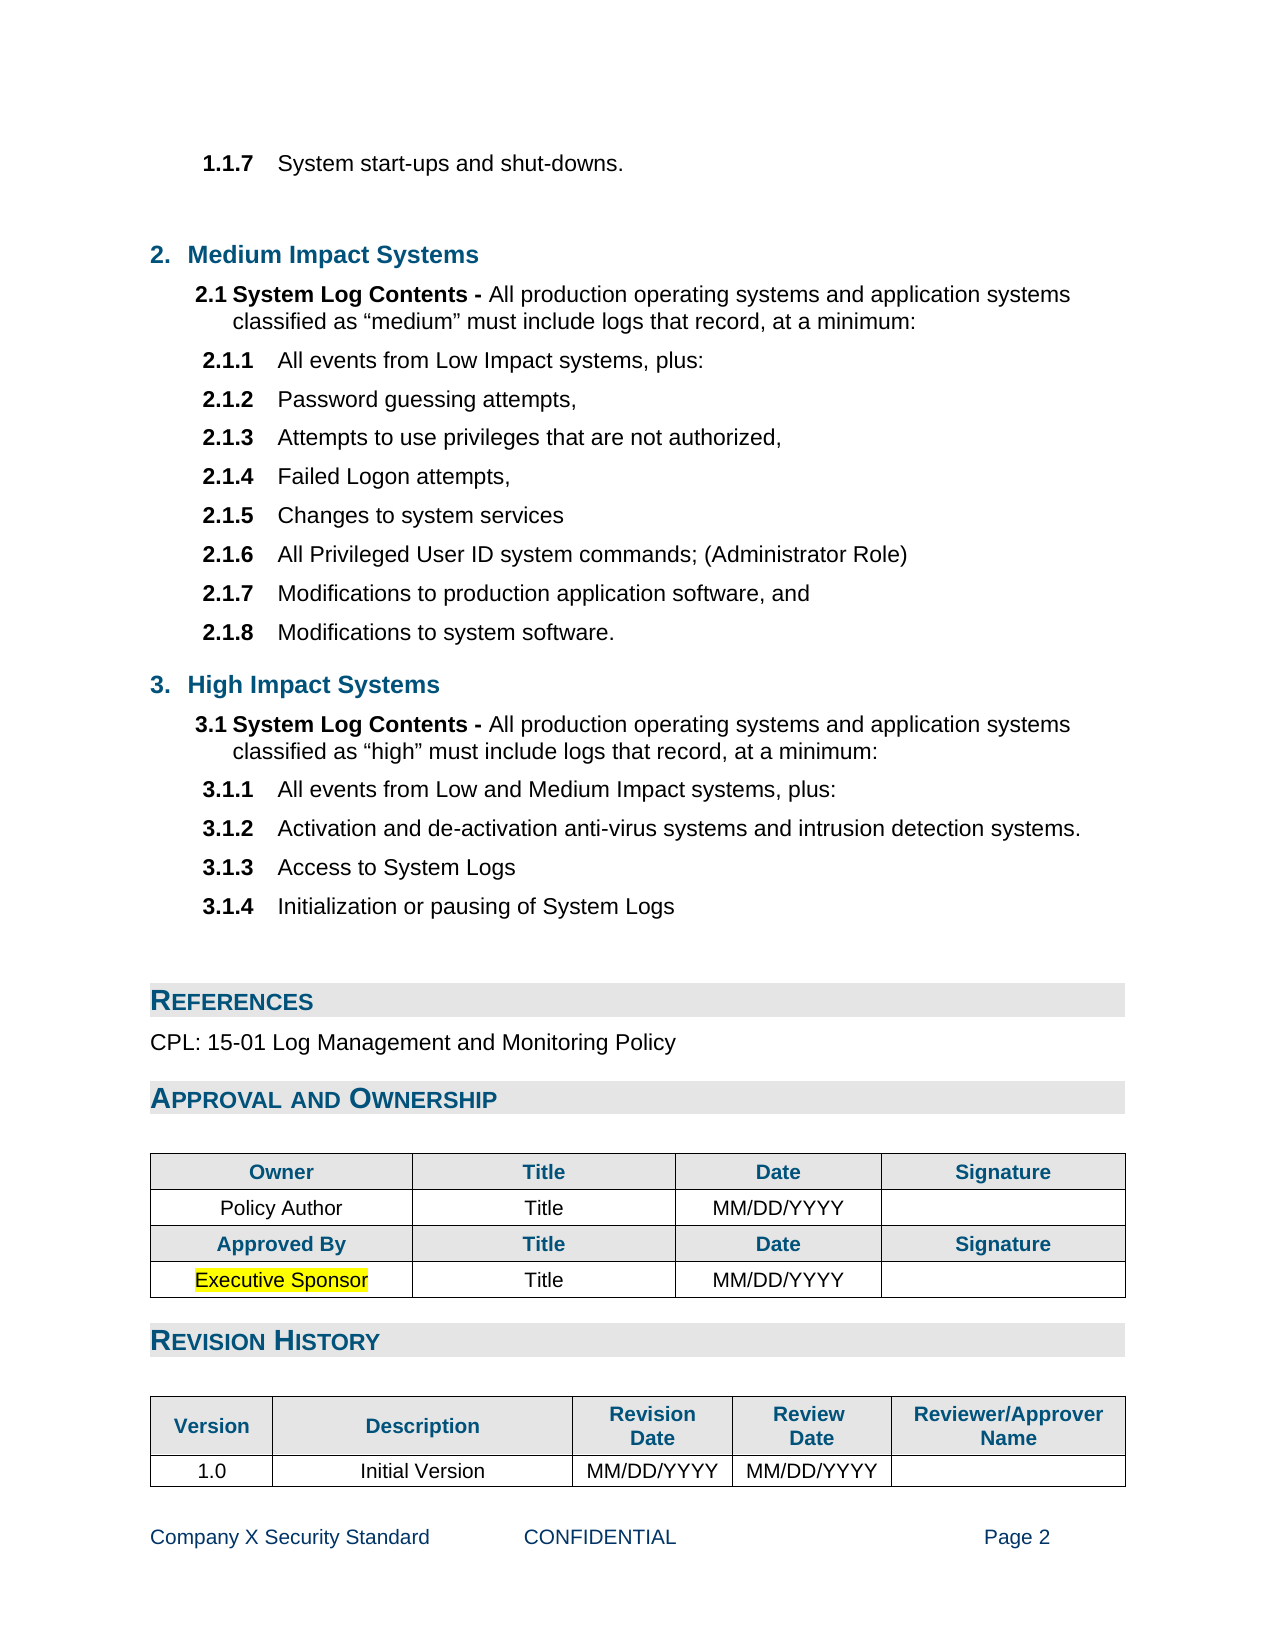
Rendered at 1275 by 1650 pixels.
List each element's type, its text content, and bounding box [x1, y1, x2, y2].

list Modifications to system software. [202, 619, 1125, 645]
subtitle Medium Impact Systems [150, 240, 1125, 269]
list Initialization or pausing of System Logs [202, 893, 1125, 919]
table_header Owner [151, 1154, 412, 1189]
table_header Description [273, 1397, 572, 1454]
table_cell MM/DD/YYYY [733, 1456, 891, 1486]
list Attempts to use privileges that are not authorized, [202, 424, 1125, 451]
table_cell 1.0 [151, 1456, 272, 1486]
table_cell Signature [882, 1226, 1125, 1261]
table_cell [882, 1190, 1125, 1225]
table_cell MM/DD/YYYY [676, 1190, 881, 1225]
table_cell Title [413, 1262, 675, 1297]
text Revision History [150, 1323, 1125, 1357]
table_header Date [676, 1154, 881, 1189]
table_header Review Date [733, 1397, 891, 1454]
text References [150, 983, 1125, 1017]
subtitle High Impact Systems [150, 670, 1125, 699]
table_cell [892, 1456, 1125, 1486]
list All events from Low and Medium Impact systems, plus: [202, 776, 1125, 803]
table_header Reviewer/Approver Name [892, 1397, 1125, 1454]
table_cell Initial Version [273, 1456, 572, 1486]
text Approval and Ownership [150, 1081, 1125, 1114]
list Changes to system services [202, 502, 1125, 528]
table_header Version [151, 1397, 272, 1454]
list Modifications to production application software, and [202, 580, 1125, 606]
list Password guessing attempts, [202, 386, 1125, 412]
list All events from Low Impact systems, plus: [202, 347, 1125, 373]
text CPL: 15-01 Log Management and Monitoring Policy [150, 1029, 1125, 1056]
table_cell Title [413, 1190, 675, 1225]
table_header Signature [882, 1154, 1125, 1189]
table_cell Date [676, 1226, 881, 1261]
list All Privileged User ID system commands; (Administrator Role) [202, 541, 1125, 567]
list System start-ups and shut-downs. [202, 150, 1125, 176]
table_cell Policy Author [151, 1190, 412, 1225]
list Access to System Logs [202, 854, 1125, 881]
table_cell MM/DD/YYYY [676, 1262, 881, 1297]
list Failed Logon attempts, [202, 463, 1125, 489]
table_cell Title [413, 1226, 675, 1261]
list System Log Contents - All production operating systems and application systems classified as “high” must include logs that record, at a minimum: [195, 711, 1125, 764]
list Activation and de-activation anti-virus systems and intrusion detection systems. [202, 815, 1125, 842]
table_cell MM/DD/YYYY [573, 1456, 732, 1486]
table_header Title [413, 1154, 675, 1189]
list System Log Contents - All production operating systems and application systems classified as “medium” must include logs that record, at a minimum: [195, 281, 1125, 334]
table_cell Executive Sponsor [151, 1262, 412, 1297]
table_cell Approved By [151, 1226, 412, 1261]
table_cell [882, 1262, 1125, 1297]
table_header Revision Date [573, 1397, 732, 1454]
